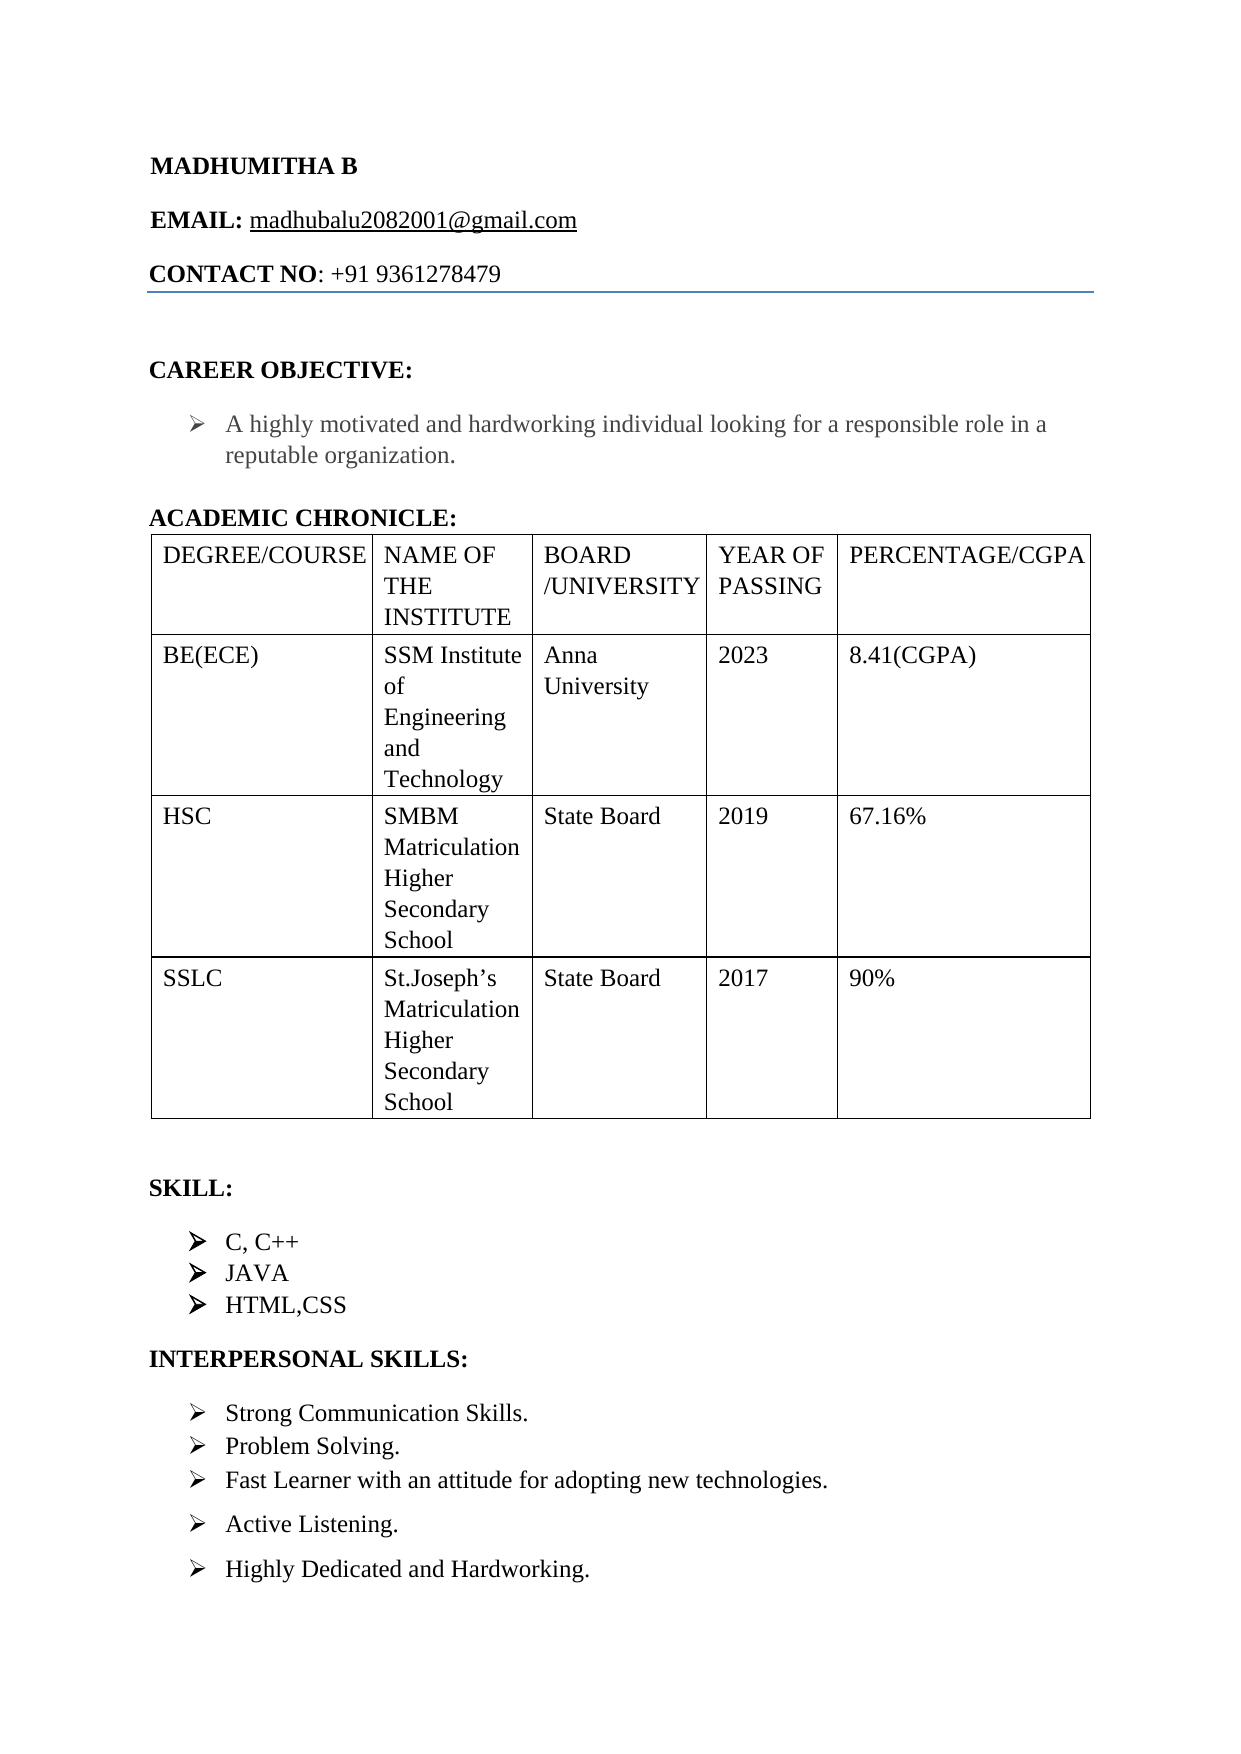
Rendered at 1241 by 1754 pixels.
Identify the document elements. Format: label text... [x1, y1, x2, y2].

list Problem Solving. [188, 1431, 1079, 1460]
table_cell 2023 [707, 635, 837, 795]
table_cell St.Joseph’s Matriculation Higher Secondary School [373, 958, 532, 1118]
text ACADEMIC CHRONICLE: [148, 503, 1038, 531]
text EMAIL: madhubalu2082001@gmail.com [150, 205, 1038, 234]
list A highly motivated and hardworking individual looking for a responsible role in a reputable organization. [188, 409, 1079, 470]
table_cell Anna University [533, 635, 706, 795]
table_header PERCENTAGE/CGPA [838, 535, 1090, 633]
table_header DEGREE/COURSE [152, 535, 372, 633]
list Highly Dedicated and Hardworking. [188, 1554, 1079, 1582]
table_cell State Board [533, 958, 706, 1118]
text MADHUMITHA B [150, 151, 1038, 180]
table_cell State Board [533, 796, 706, 956]
table_cell BE(ECE) [152, 635, 372, 795]
table_header BOARD /UNIVERSITY [533, 535, 706, 633]
table_cell SSLC [152, 958, 372, 1118]
table_cell 8.41(CGPA) [838, 635, 1090, 795]
table_cell 2017 [707, 958, 837, 1118]
table_cell SSM Institute of Engineering and Technology [373, 635, 532, 795]
list JAVA [188, 1258, 1038, 1287]
list Strong Communication Skills. [188, 1398, 1079, 1426]
list Fast Learner with an attitude for adopting new technologies. [188, 1465, 1079, 1493]
list HTML,CSS [188, 1290, 1038, 1319]
table_cell HSC [152, 796, 372, 956]
list C, C++ [188, 1227, 1038, 1256]
table_cell SMBM Matriculation Higher Secondary School [373, 796, 532, 956]
table_header YEAR OF PASSING [707, 535, 837, 633]
table_cell 90% [838, 958, 1090, 1118]
text INTERPERSONAL SKILLS: [148, 1344, 1038, 1372]
text SKILL: [148, 1173, 1038, 1202]
text CAREER OBJECTIVE: [148, 355, 1038, 383]
text CONTACT NO: +91 9361278479 [148, 259, 1079, 288]
list Active Listening. [188, 1509, 1079, 1538]
table_header NAME OF THE INSTITUTE [373, 535, 532, 633]
table_cell 2019 [707, 796, 837, 956]
table_cell 67.16% [838, 796, 1090, 956]
